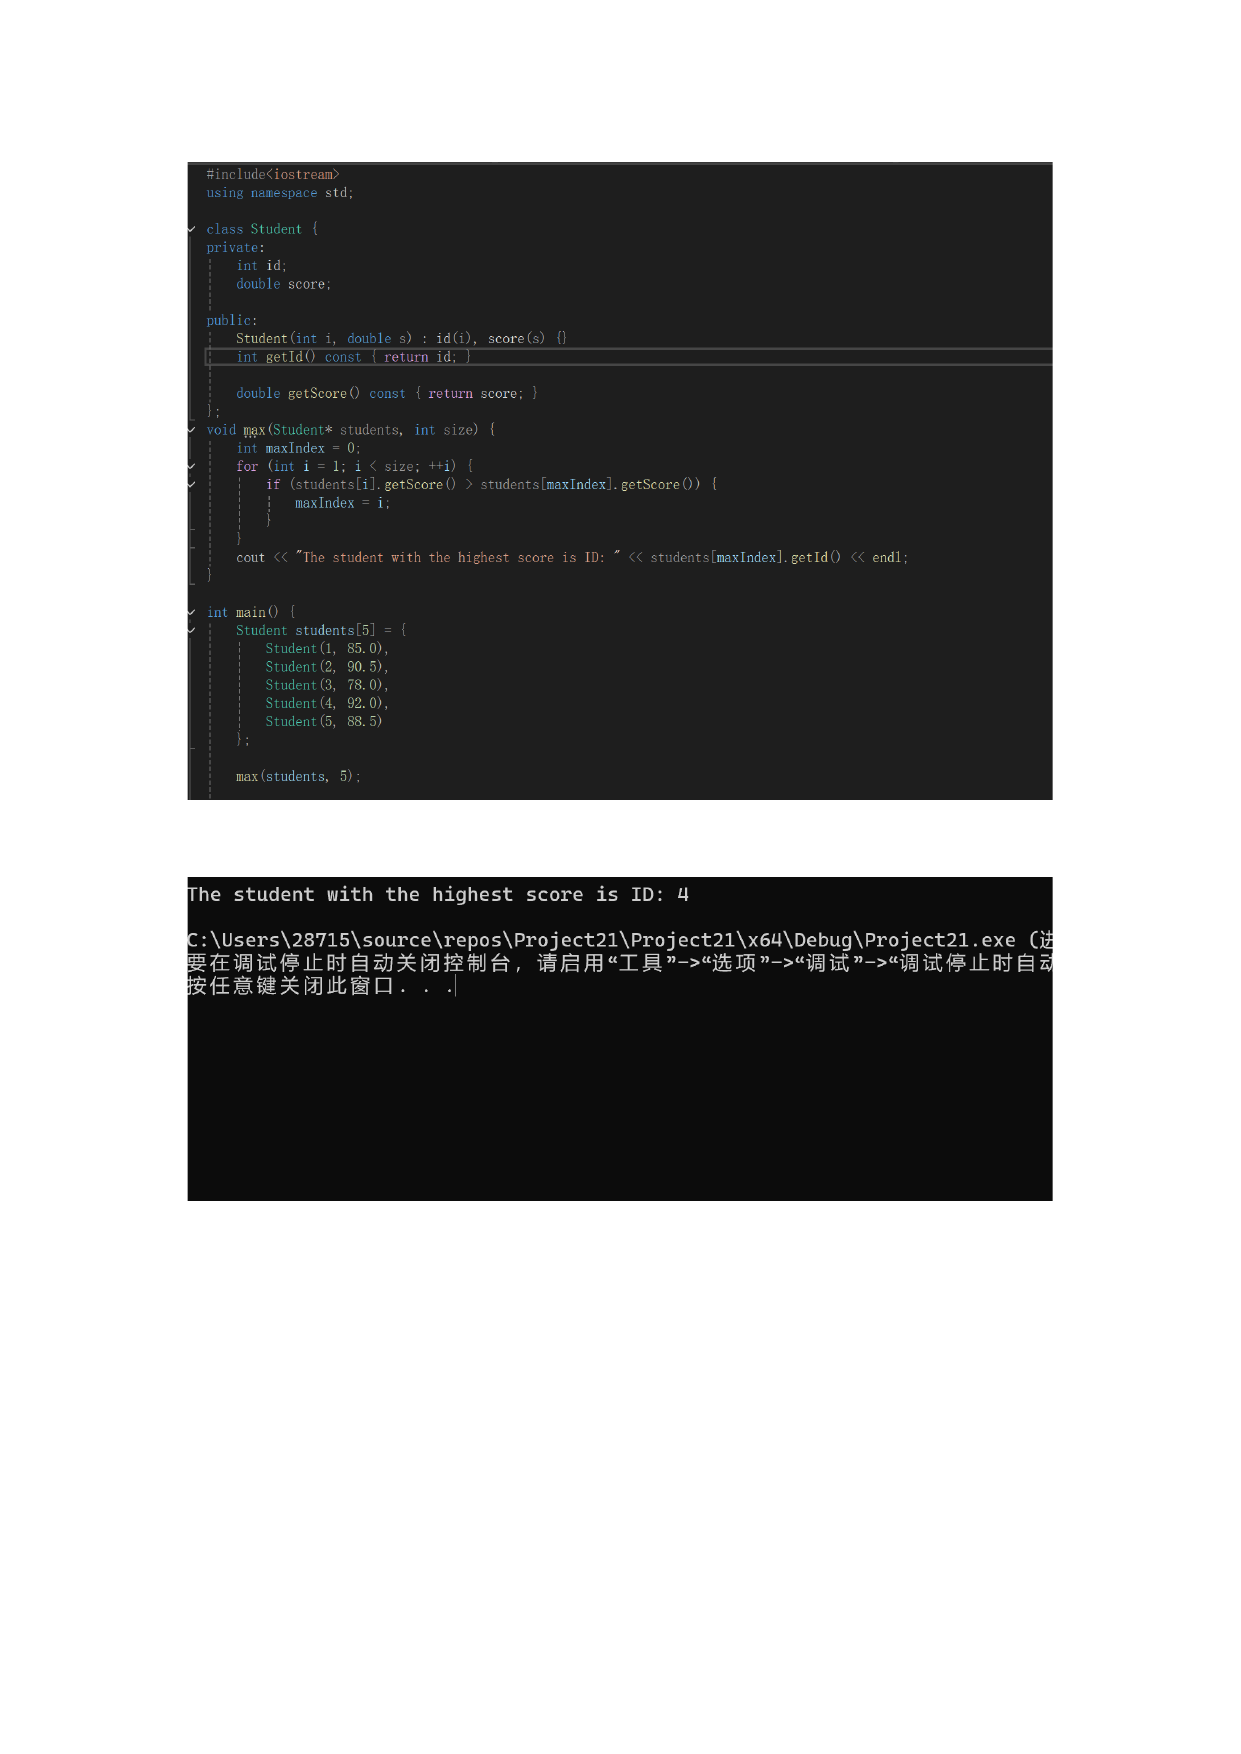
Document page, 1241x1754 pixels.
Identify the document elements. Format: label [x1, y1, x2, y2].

picture [187, 162, 1053, 800]
picture [187, 877, 1053, 1201]
